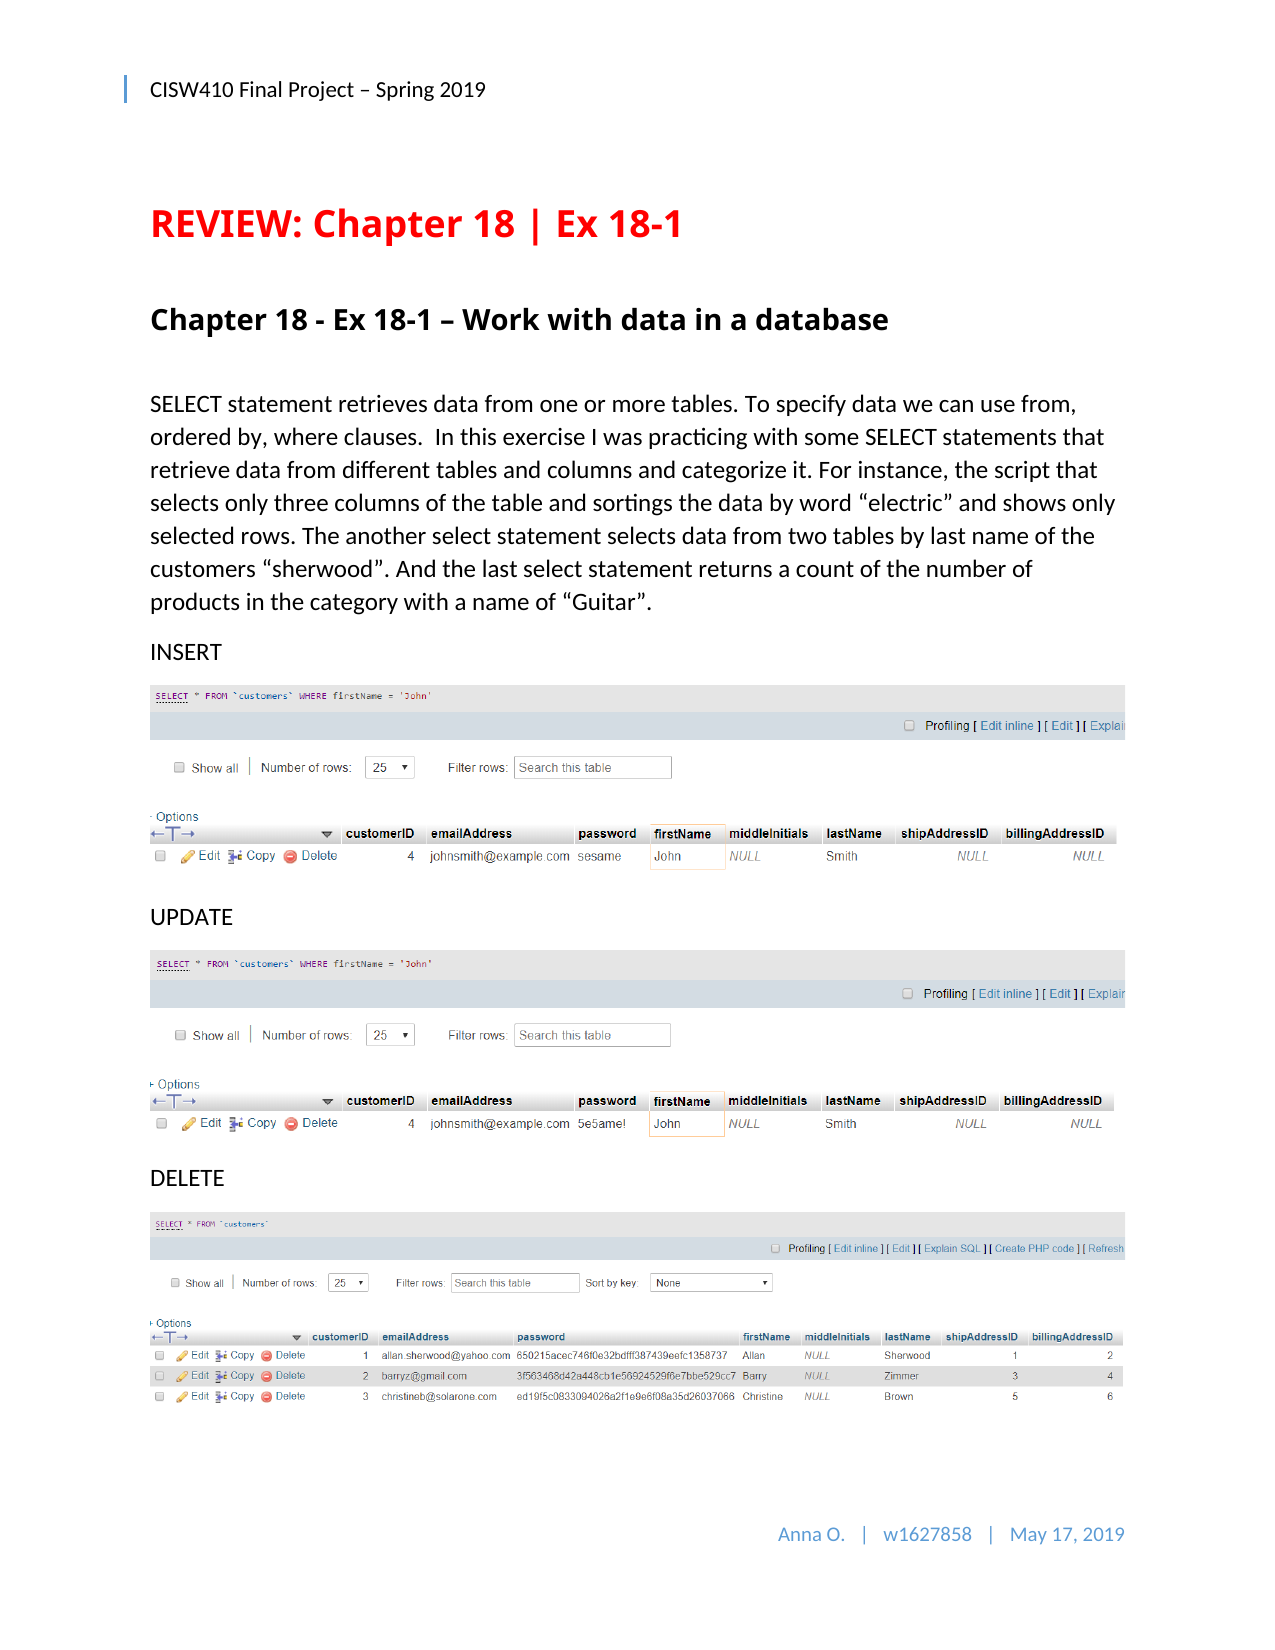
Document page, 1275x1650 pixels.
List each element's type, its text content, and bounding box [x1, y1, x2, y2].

text INSERT [150, 636, 1125, 666]
picture [150, 1212, 1125, 1411]
text SELECT statement retrieves data from one or more tables. To specify data we can use from, ordered by, where clauses. In this exercise I was practicing with some SELECT statements that retrieve data from different tables and columns and categorize it. For instance, the script that selects only three columns of the table and sortings the data by word “electric” and shows only selected rows. The another select statement selects data from two tables by last name of the customers “sherwood”. And the last select statement returns a count of the number of products in the category with a name of “Guitar”. [150, 388, 1125, 617]
picture [150, 950, 1125, 1144]
subtitle Chapter 18 - Ex 18-1 – Work with data in a database [150, 299, 1125, 338]
text DELETE [150, 1163, 1125, 1193]
picture [150, 685, 1125, 882]
subtitle REVIEW: Chapter 18 | Ex 18-1 [150, 197, 1125, 248]
text UPDATE [150, 901, 1125, 931]
